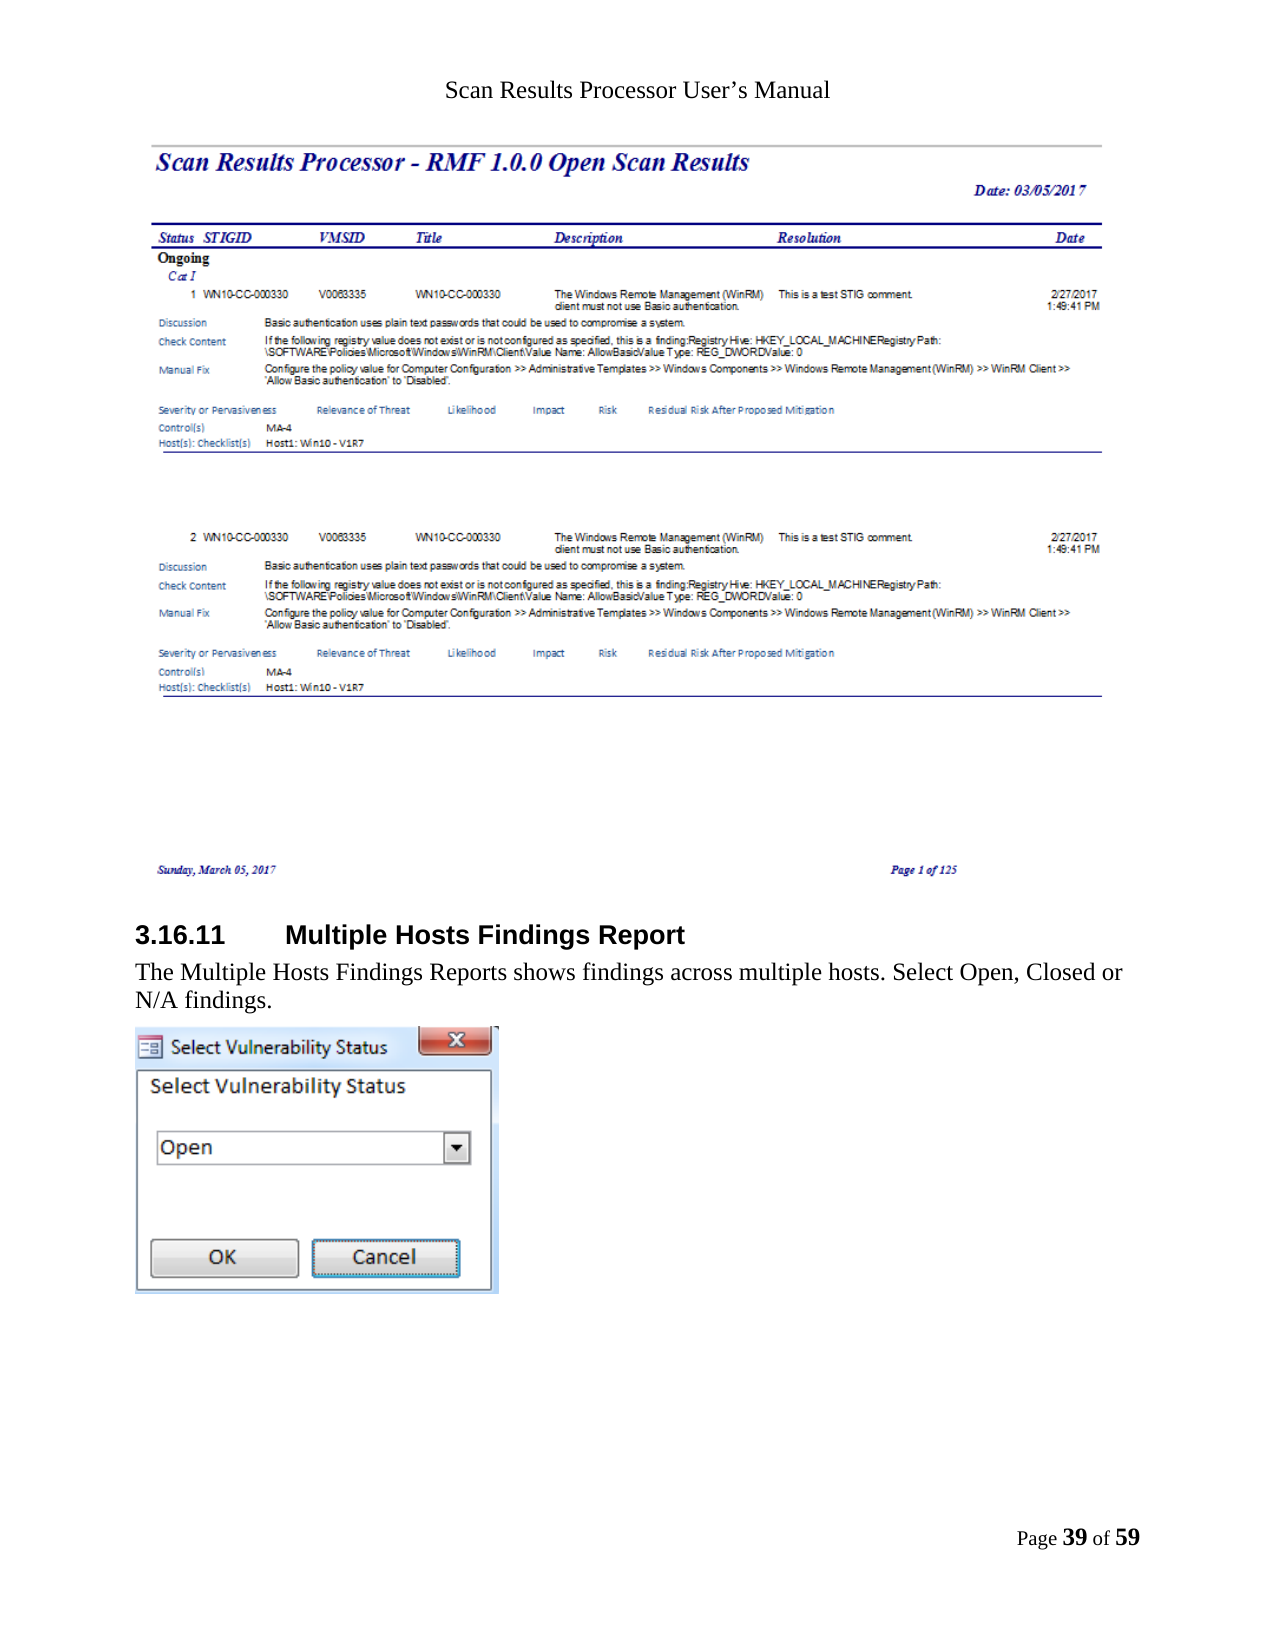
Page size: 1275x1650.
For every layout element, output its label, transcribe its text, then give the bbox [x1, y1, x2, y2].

subtitle Multiple Hosts Findings Report [135, 919, 1140, 950]
picture [135, 1026, 499, 1294]
text The Multiple Hosts Findings Reports shows findings across multiple hosts. Select Open, Closed or N/A findings. [135, 957, 1140, 1014]
picture [135, 120, 1140, 894]
